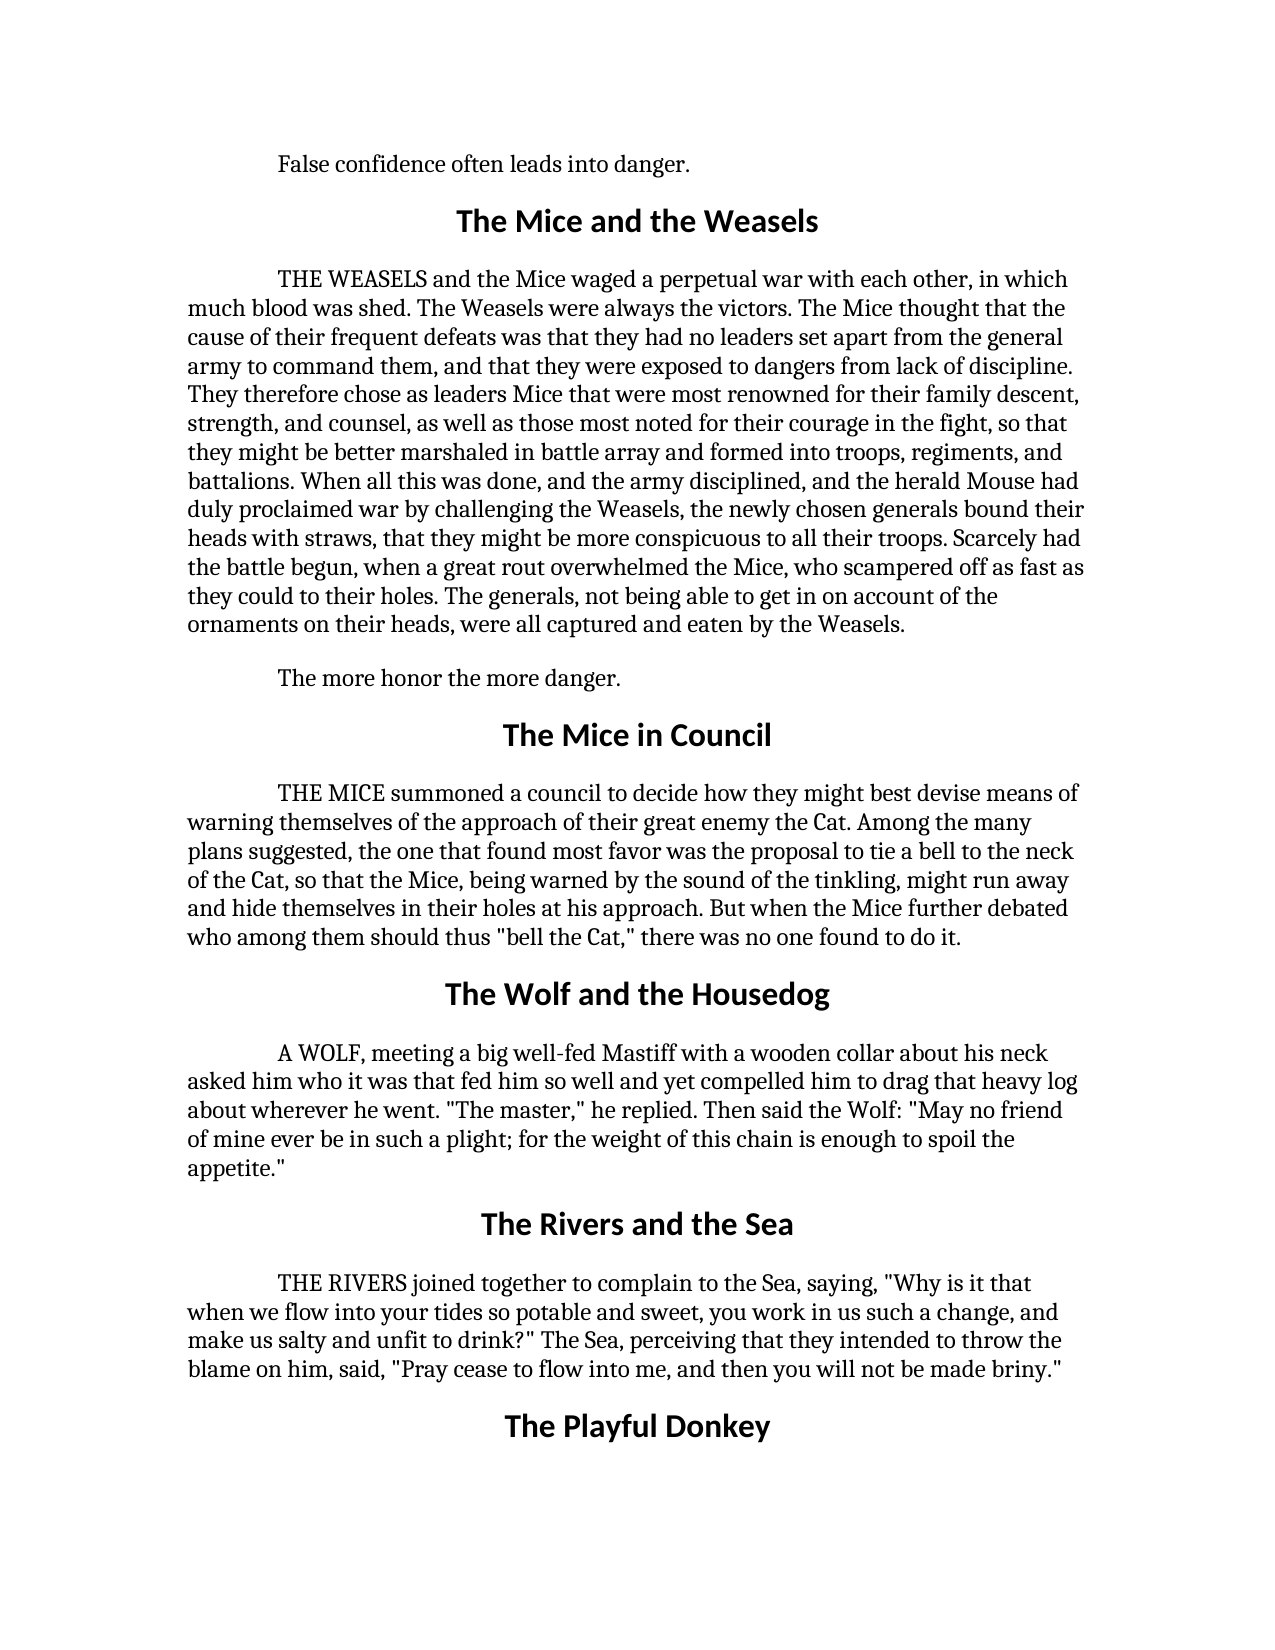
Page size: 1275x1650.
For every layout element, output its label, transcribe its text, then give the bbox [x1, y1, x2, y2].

subtitle The Mice in Council [187, 714, 1087, 754]
text The more honor the more danger. [187, 664, 1087, 693]
text False confidence often leads into danger. [187, 150, 1087, 179]
text THE MICE summoned a council to decide how they might best devise means of warning themselves of the approach of their great enemy the Cat. Among the many plans suggested, the one that found most favor was the proposal to tie a bell to the neck of the Cat, so that the Mice, being warned by the sound of the tinkling, might run away and hide themselves in their holes at his approach. But when the Mice further debated who among them should thus "bell the Cat," there was no one found to do it. [187, 779, 1087, 952]
text THE RIVERS joined together to complain to the Sea, saying, "Why is it that when we flow into your tides so potable and sweet, you work in us such a change, and make us salty and unfit to drink?" The Sea, perceiving that they intended to throw the blame on him, said, "Pray cease to flow into me, and then you will not be made briny." [187, 1269, 1087, 1384]
subtitle The Wolf and the Housedog [187, 973, 1087, 1013]
text THE WEASELS and the Mice waged a perpetual war with each other, in which much blood was shed. The Weasels were always the victors. The Mice thought that the cause of their frequent defeats was that they had no leaders set apart from the general army to command them, and that they were exposed to dangers from lack of discipline. They therefore chose as leaders Mice that were most renowned for their family descent, strength, and counsel, as well as those most noted for their courage in the fight, so that they might be better marshaled in battle array and formed into troops, regiments, and battalions. When all this was done, and the army disciplined, and the herald Mouse had duly proclaimed war by challenging the Weasels, the newly chosen generals bound their heads with straws, that they might be more conspicuous to all their troops. Scarcely had the battle begun, when a great rout overwhelmed the Mice, who scampered off as fast as they could to their holes. The generals, not being able to get in on account of the ornaments on their heads, were all captured and eaten by the Weasels. [187, 265, 1087, 639]
text A WOLF, meeting a big well-fed Mastiff with a wooden collar about his neck asked him who it was that fed him so well and yet compelled him to drag that heavy log about wherever he went. "The master," he replied. Then said the Wolf: "May no friend of mine ever be in such a plight; for the weight of this chain is enough to spoil the appetite." [187, 1038, 1087, 1182]
subtitle The Mice and the Weasels [187, 199, 1087, 240]
subtitle The Playful Donkey [187, 1404, 1087, 1445]
subtitle The Rivers and the Sea [187, 1203, 1087, 1244]
